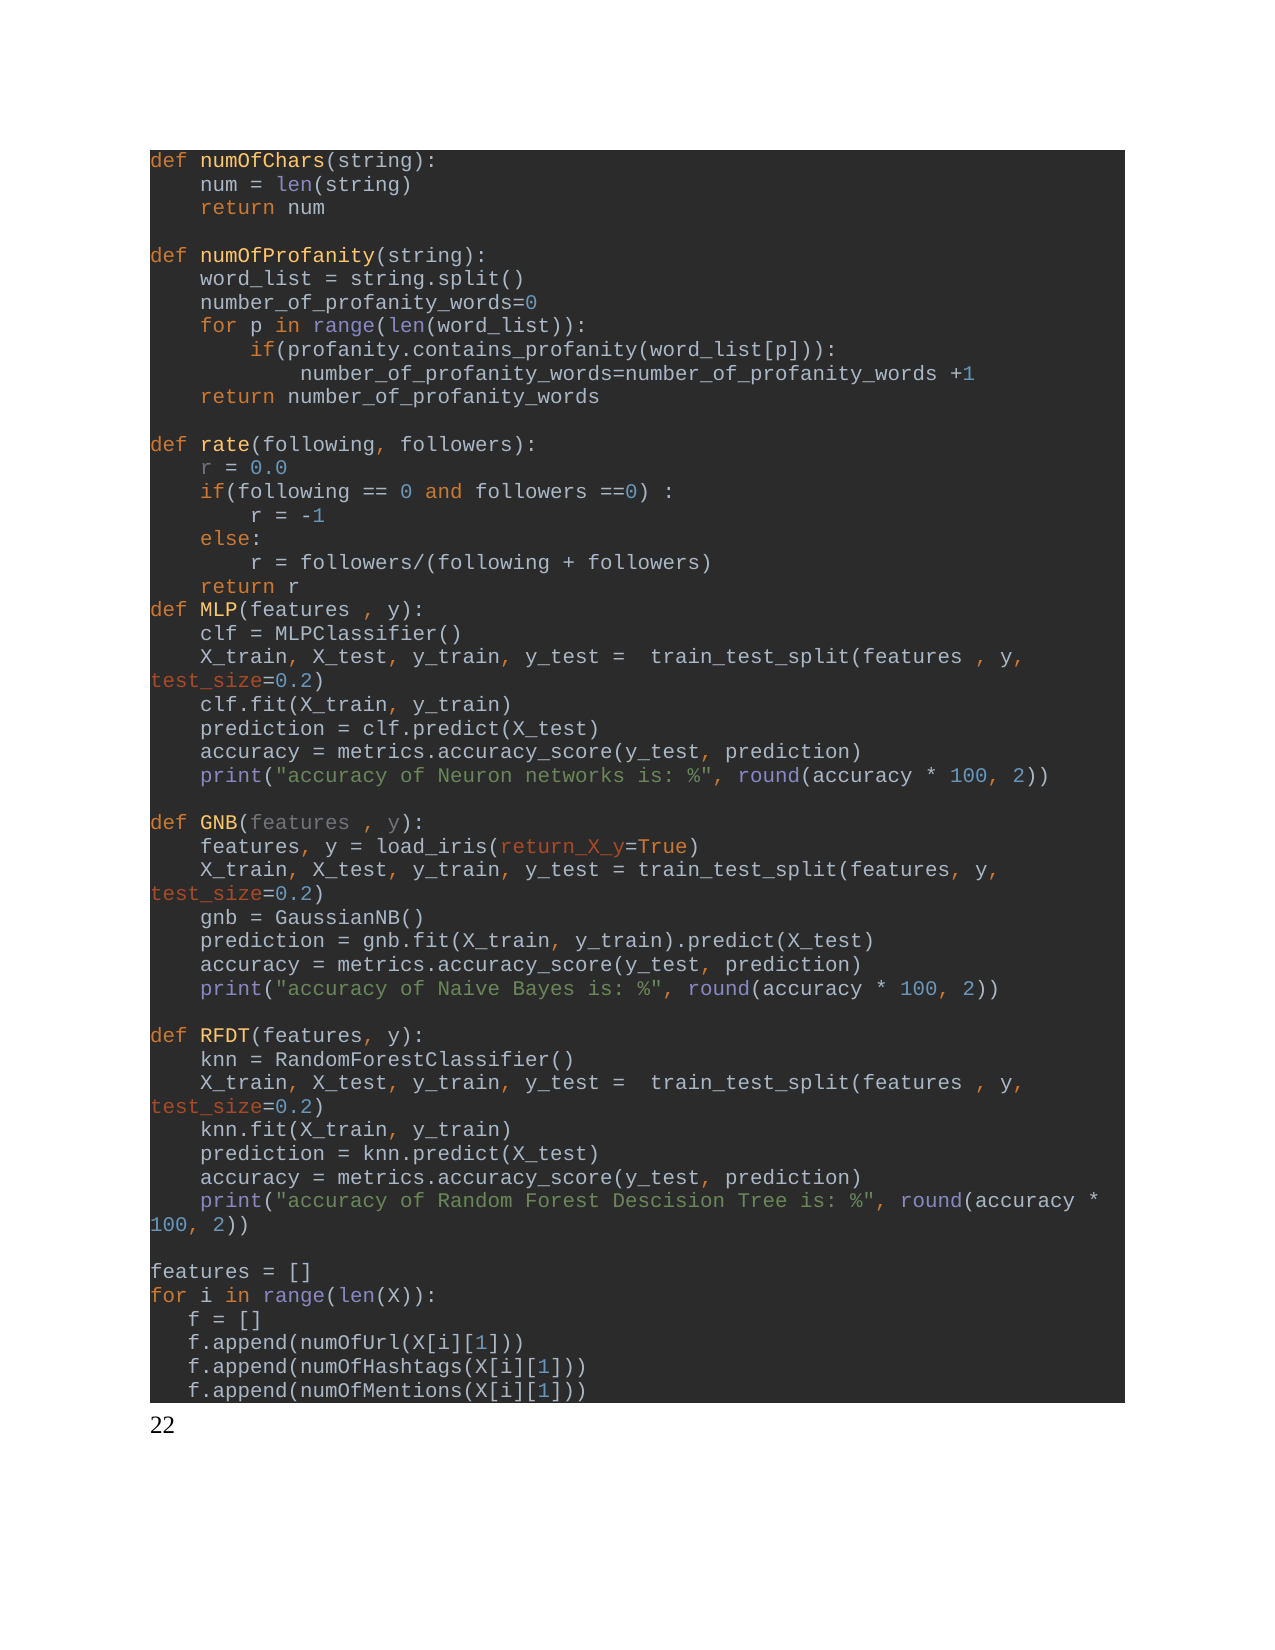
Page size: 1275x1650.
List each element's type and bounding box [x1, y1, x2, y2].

text [150, 150, 1125, 1403]
